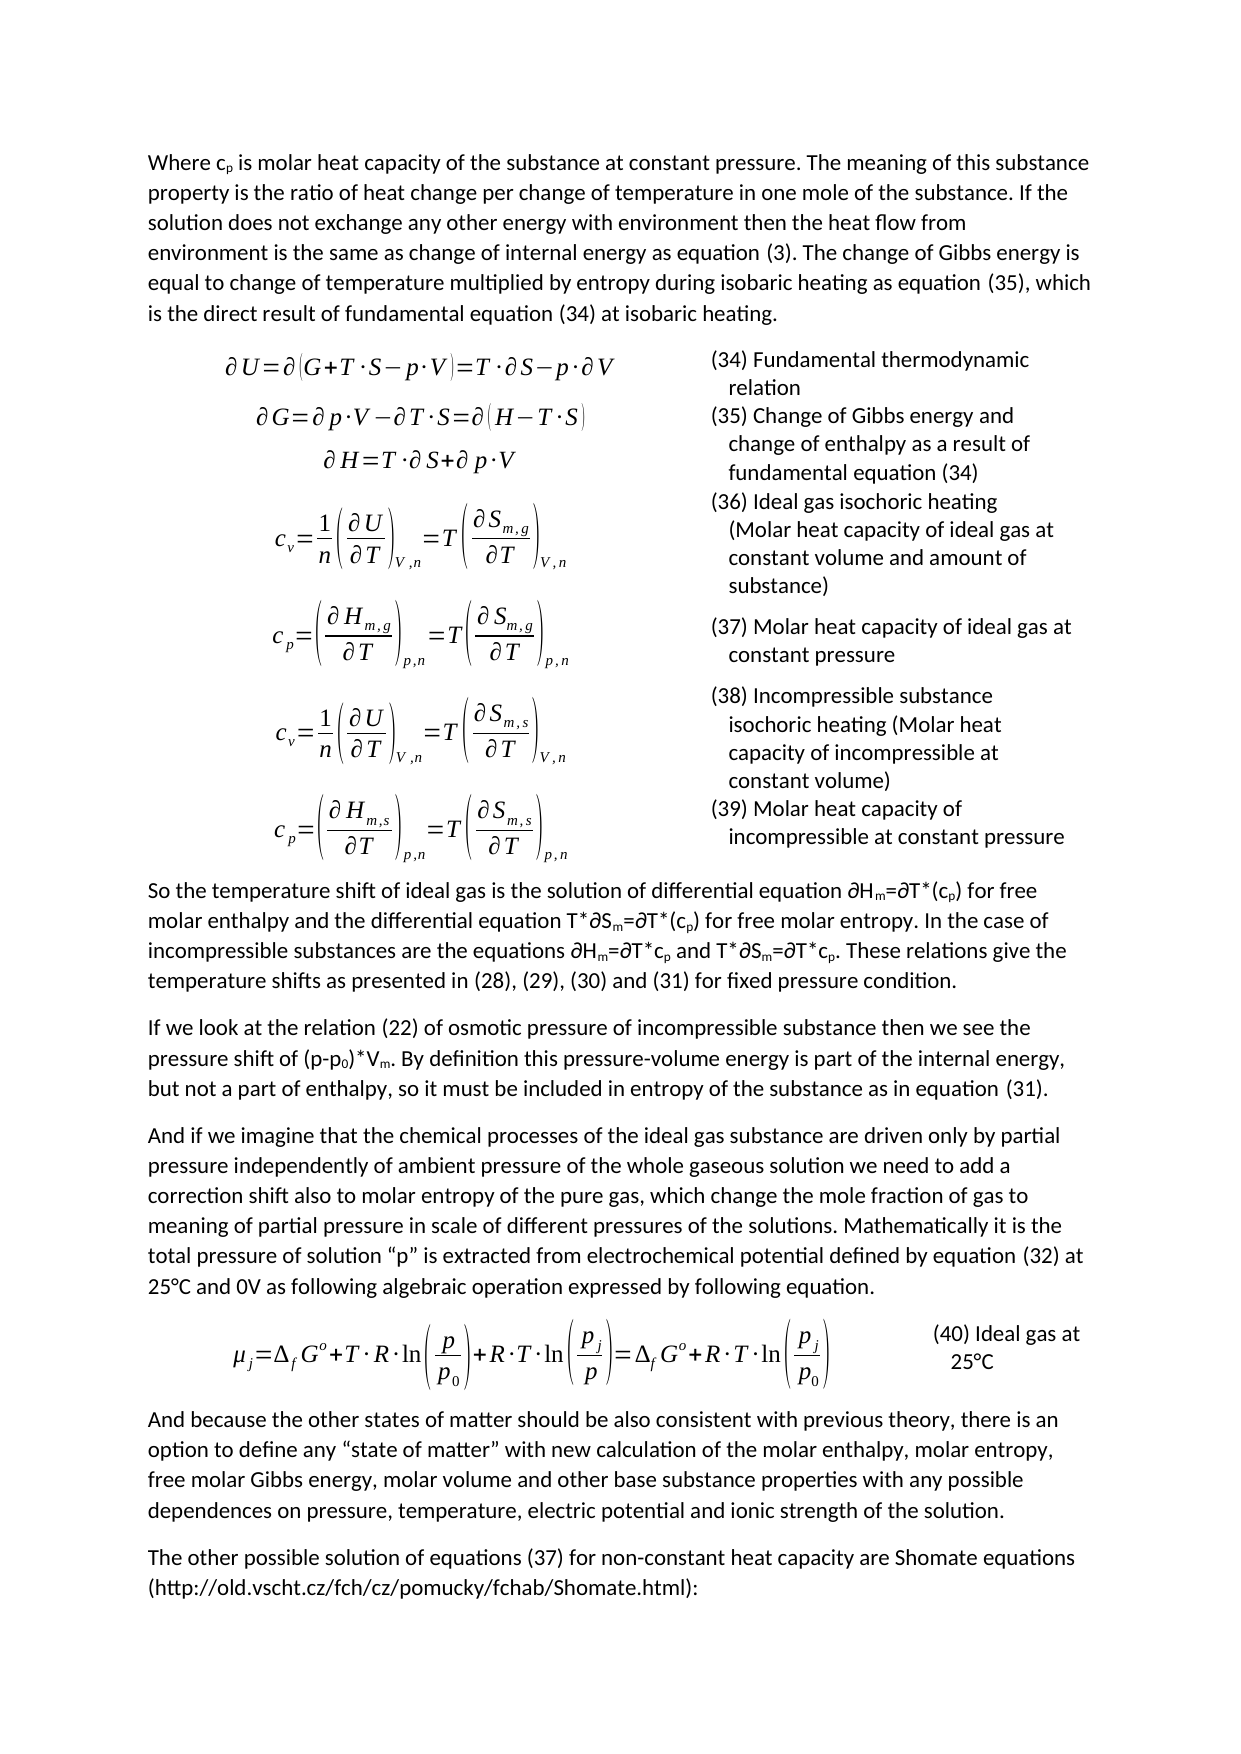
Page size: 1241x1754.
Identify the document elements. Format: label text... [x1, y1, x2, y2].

table_cell Change of Gibbs energy and change of enthalpy as a result of fundamental equation (34) [693, 402, 1092, 487]
table_header Fundamental thermodynamic relation [693, 346, 1092, 402]
table_header [148, 346, 693, 402]
table_cell Ideal gas isochoric heating (Molar heat capacity of ideal gas at constant volume and amount of substance) [693, 487, 1092, 599]
table_cell Molar heat capacity of ideal gas at constant pressure [693, 599, 1092, 682]
text Where cp is molar heat capacity of the substance at constant pressure. The meaning of this substance property is the ratio of heat change per change of temperature in one mole of the substance. If the solution does not exchange any other energy with environment then the heat flow from environment is the same as change of internal energy as equation (3). The change of Gibbs energy is equal to change of temperature multiplied by entropy during isobaric heating as equation (35), which is the direct result of fundamental equation (34) at isobaric heating. [148, 148, 1093, 327]
text And if we imagine that the chemical processes of the ideal gas substance are driven only by partial pressure independently of ambient pressure of the whole gaseous solution we need to add a correction shift also to molar entropy of the pure gas, which change the mole fraction of gas to meaning of partial pressure in scale of different pressures of the solutions. Mathematically it is the total pressure of solution “p” is extracted from electrochemical potential defined by equation (32) at 25°C and 0V as following algebraic operation expressed by following equation. [148, 1121, 1093, 1300]
table_cell Molar heat capacity of incompressible at constant pressure [693, 794, 1092, 876]
table_cell [148, 682, 693, 794]
table_cell [148, 794, 693, 876]
text So the temperature shift of ideal gas is the solution of differential equation ∂Hm=∂T*(cp) for free molar enthalpy and the differential equation T*∂Sm=∂T*(cp) for free molar entropy. In the case of incompressible substances are the equations ∂Hm=∂T*cp and T*∂Sm=∂T*cp. These relations give the temperature shifts as presented in (28), (29), (30) and (31) for fixed pressure condition. [148, 876, 1093, 995]
text The other possible solution of equations (37) for non-constant heat capacity are Shomate equations (http://old.vscht.cz/fch/cz/pomucky/fchab/Shomate.html): [148, 1543, 1093, 1601]
table_cell [148, 599, 693, 682]
table_header [148, 1319, 915, 1405]
table_cell [148, 487, 693, 599]
table_cell Incompressible substance isochoric heating (Molar heat capacity of incompressible at constant volume) [693, 682, 1092, 794]
text If we look at the relation (22) of osmotic pressure of incompressible substance then we see the pressure shift of (p-p0)*Vm. By definition this pressure-volume energy is part of the internal energy, but not a part of enthalpy, so it must be included in entropy of the substance as in equation (31). [148, 1013, 1093, 1102]
table_header Ideal gas at 25°C [915, 1319, 1092, 1405]
text And because the other states of matter should be also consistent with previous theory, there is an option to define any “state of matter” with new calculation of the molar enthalpy, molar entropy, free molar Gibbs energy, molar volume and other base substance properties with any possible dependences on pressure, temperature, electric potential and ionic strength of the solution. [148, 1405, 1093, 1524]
table_cell [148, 402, 693, 487]
